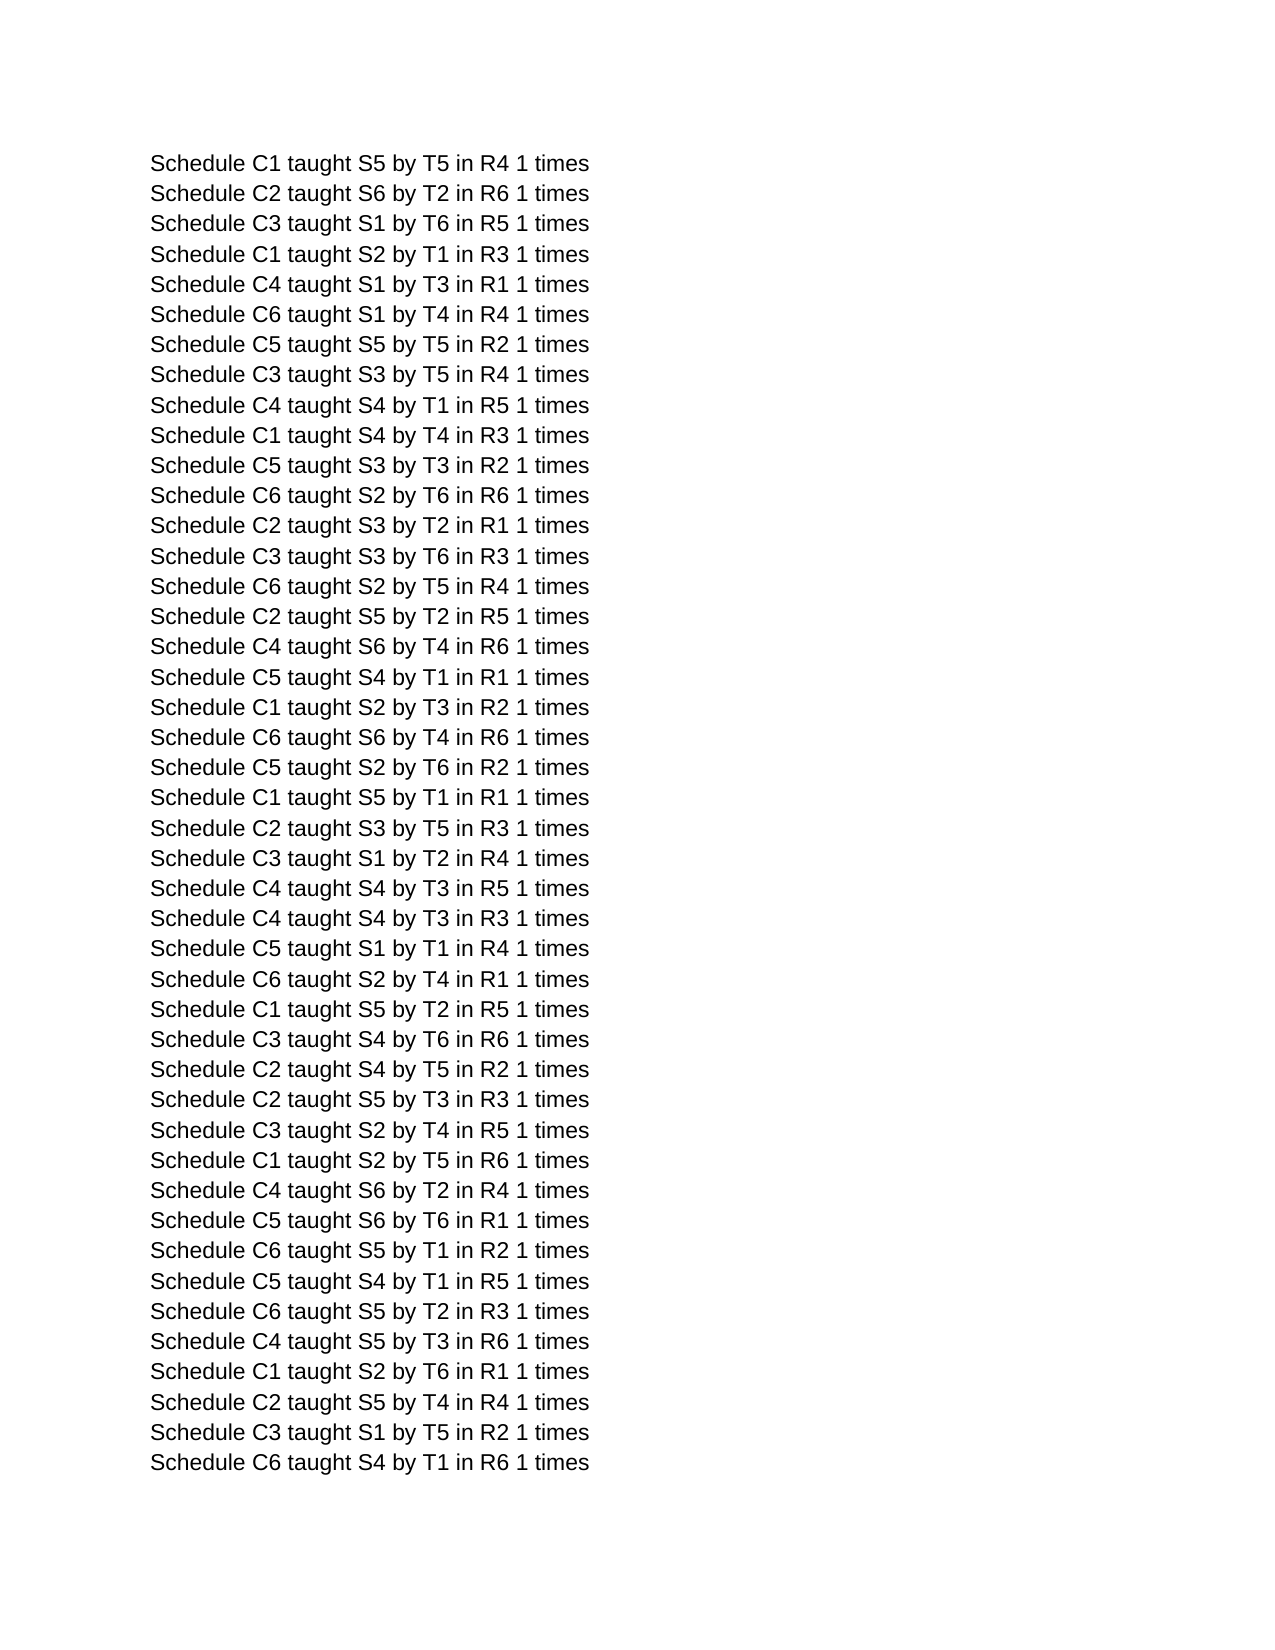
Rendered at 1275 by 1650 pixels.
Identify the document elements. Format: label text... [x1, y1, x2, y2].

text Schedule C6 taught S2 by T5 in R4 1 times [150, 573, 1125, 599]
text Schedule C4 taught S4 by T3 in R3 1 times [150, 905, 1125, 932]
text Schedule C5 taught S3 by T3 in R2 1 times [150, 452, 1125, 478]
text Schedule C4 taught S4 by T3 in R5 1 times [150, 875, 1125, 901]
text Schedule C1 taught S4 by T4 in R3 1 times [150, 422, 1125, 448]
text Schedule C1 taught S2 by T6 in R1 1 times [150, 1358, 1125, 1385]
text Schedule C3 taught S3 by T6 in R3 1 times [150, 543, 1125, 569]
text Schedule C4 taught S4 by T1 in R5 1 times [150, 392, 1125, 418]
text Schedule C2 taught S5 by T2 in R5 1 times [150, 603, 1125, 629]
text Schedule C1 taught S2 by T3 in R2 1 times [150, 694, 1125, 720]
text Schedule C3 taught S3 by T5 in R4 1 times [150, 361, 1125, 388]
text Schedule C3 taught S1 by T2 in R4 1 times [150, 845, 1125, 871]
text Schedule C2 taught S5 by T4 in R4 1 times [150, 1388, 1125, 1415]
text Schedule C1 taught S5 by T2 in R5 1 times [150, 996, 1125, 1022]
text Schedule C6 taught S5 by T1 in R2 1 times [150, 1237, 1125, 1264]
text Schedule C2 taught S3 by T5 in R3 1 times [150, 814, 1125, 841]
text Schedule C2 taught S3 by T2 in R1 1 times [150, 512, 1125, 539]
text Schedule C6 taught S2 by T6 in R6 1 times [150, 482, 1125, 509]
text Schedule C1 taught S5 by T5 in R4 1 times [150, 150, 1125, 176]
text Schedule C3 taught S4 by T6 in R6 1 times [150, 1026, 1125, 1052]
text Schedule C5 taught S2 by T6 in R2 1 times [150, 754, 1125, 781]
text Schedule C5 taught S1 by T1 in R4 1 times [150, 935, 1125, 962]
text Schedule C5 taught S6 by T6 in R1 1 times [150, 1207, 1125, 1234]
text Schedule C6 taught S4 by T1 in R6 1 times [150, 1449, 1125, 1475]
text Schedule C4 taught S5 by T3 in R6 1 times [150, 1328, 1125, 1354]
text Schedule C2 taught S4 by T5 in R2 1 times [150, 1056, 1125, 1083]
text Schedule C5 taught S5 by T5 in R2 1 times [150, 331, 1125, 358]
text Schedule C5 taught S4 by T1 in R1 1 times [150, 663, 1125, 690]
text Schedule C3 taught S2 by T4 in R5 1 times [150, 1117, 1125, 1143]
text Schedule C5 taught S4 by T1 in R5 1 times [150, 1268, 1125, 1294]
text Schedule C6 taught S1 by T4 in R4 1 times [150, 301, 1125, 327]
text Schedule C6 taught S5 by T2 in R3 1 times [150, 1298, 1125, 1324]
text Schedule C2 taught S5 by T3 in R3 1 times [150, 1086, 1125, 1113]
text Schedule C6 taught S6 by T4 in R6 1 times [150, 724, 1125, 750]
text Schedule C4 taught S6 by T4 in R6 1 times [150, 633, 1125, 660]
text Schedule C6 taught S2 by T4 in R1 1 times [150, 966, 1125, 992]
text Schedule C3 taught S1 by T5 in R2 1 times [150, 1419, 1125, 1445]
text Schedule C1 taught S2 by T1 in R3 1 times [150, 241, 1125, 267]
text Schedule C2 taught S6 by T2 in R6 1 times [150, 180, 1125, 207]
text Schedule C3 taught S1 by T6 in R5 1 times [150, 210, 1125, 237]
text Schedule C1 taught S5 by T1 in R1 1 times [150, 784, 1125, 811]
text Schedule C4 taught S1 by T3 in R1 1 times [150, 271, 1125, 297]
text Schedule C4 taught S6 by T2 in R4 1 times [150, 1177, 1125, 1203]
text Schedule C1 taught S2 by T5 in R6 1 times [150, 1147, 1125, 1173]
